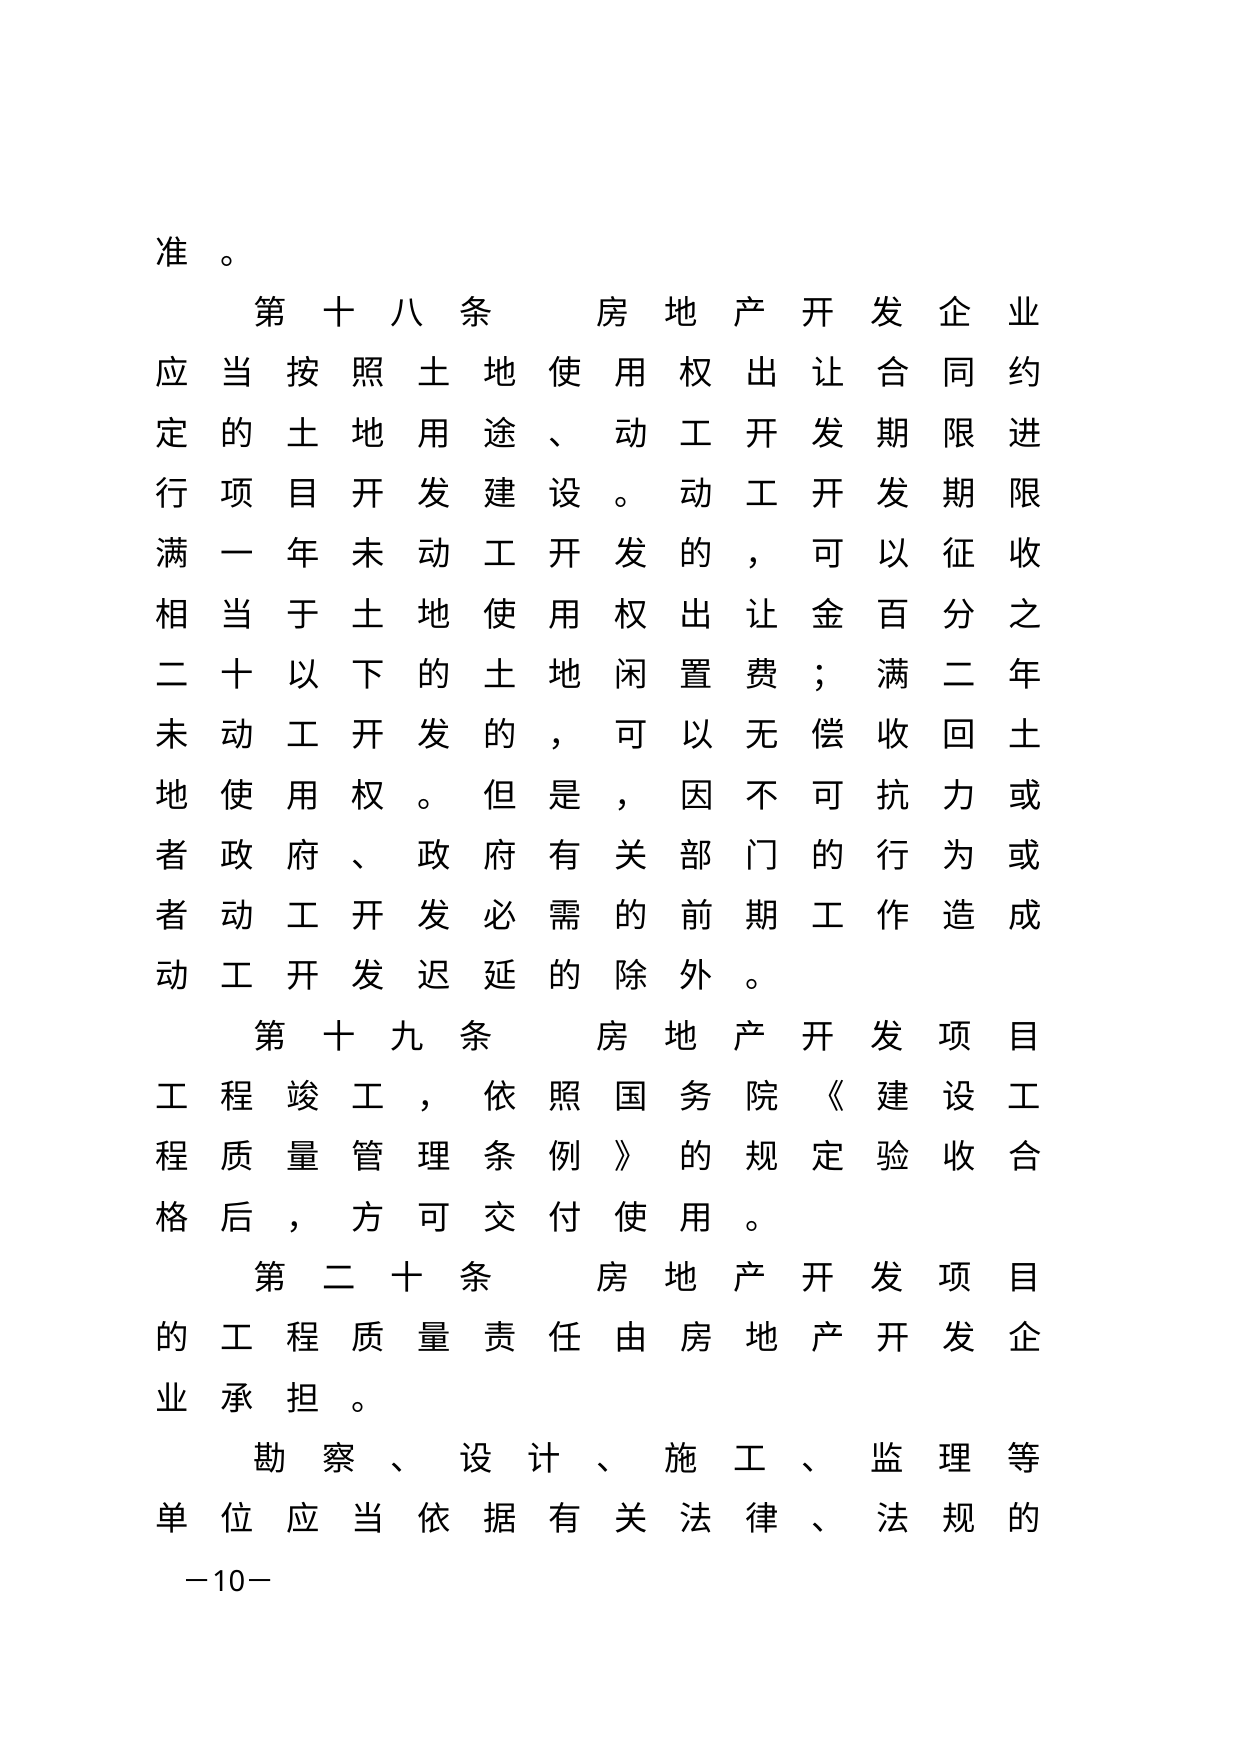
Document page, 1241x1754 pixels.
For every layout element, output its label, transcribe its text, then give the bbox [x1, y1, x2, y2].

text 第十九条 房地产开发项目工程竣工，依照国务院《建设工程质量管理条例》的规定验收合格后，方可交付使用。 [155, 1003, 1073, 1245]
text 勘察、设计、施工、监理等单位应当依据有关法律、法规的规定和合同约定承担相应的责任。 [155, 1426, 1073, 1546]
text 第二十条 房地产开发项目的工程质量责任由房地产开发企业承担。 [155, 1245, 1073, 1426]
text 第十七条 房地产开发企业在房地产开发项目建设过程中，应当按照规划条件进行建设；确需变更的，应当经原批准机关批准。 [155, 219, 1073, 280]
text 第十八条 房地产开发企业应当按照土地使用权出让合同约定的土地用途、动工开发期限进行项目开发建设。动工开发期限满一年未动工开发的，可以征收相当于土地使用权出让金百分之二十以下的土地闲置费；满二年未动工开发的，可以无偿收回土地使用权。但是，因不可抗力或者政府、政府有关部门的行为或者动工开发必需的前期工作造成动工开发迟延的除外。 [155, 280, 1073, 1003]
